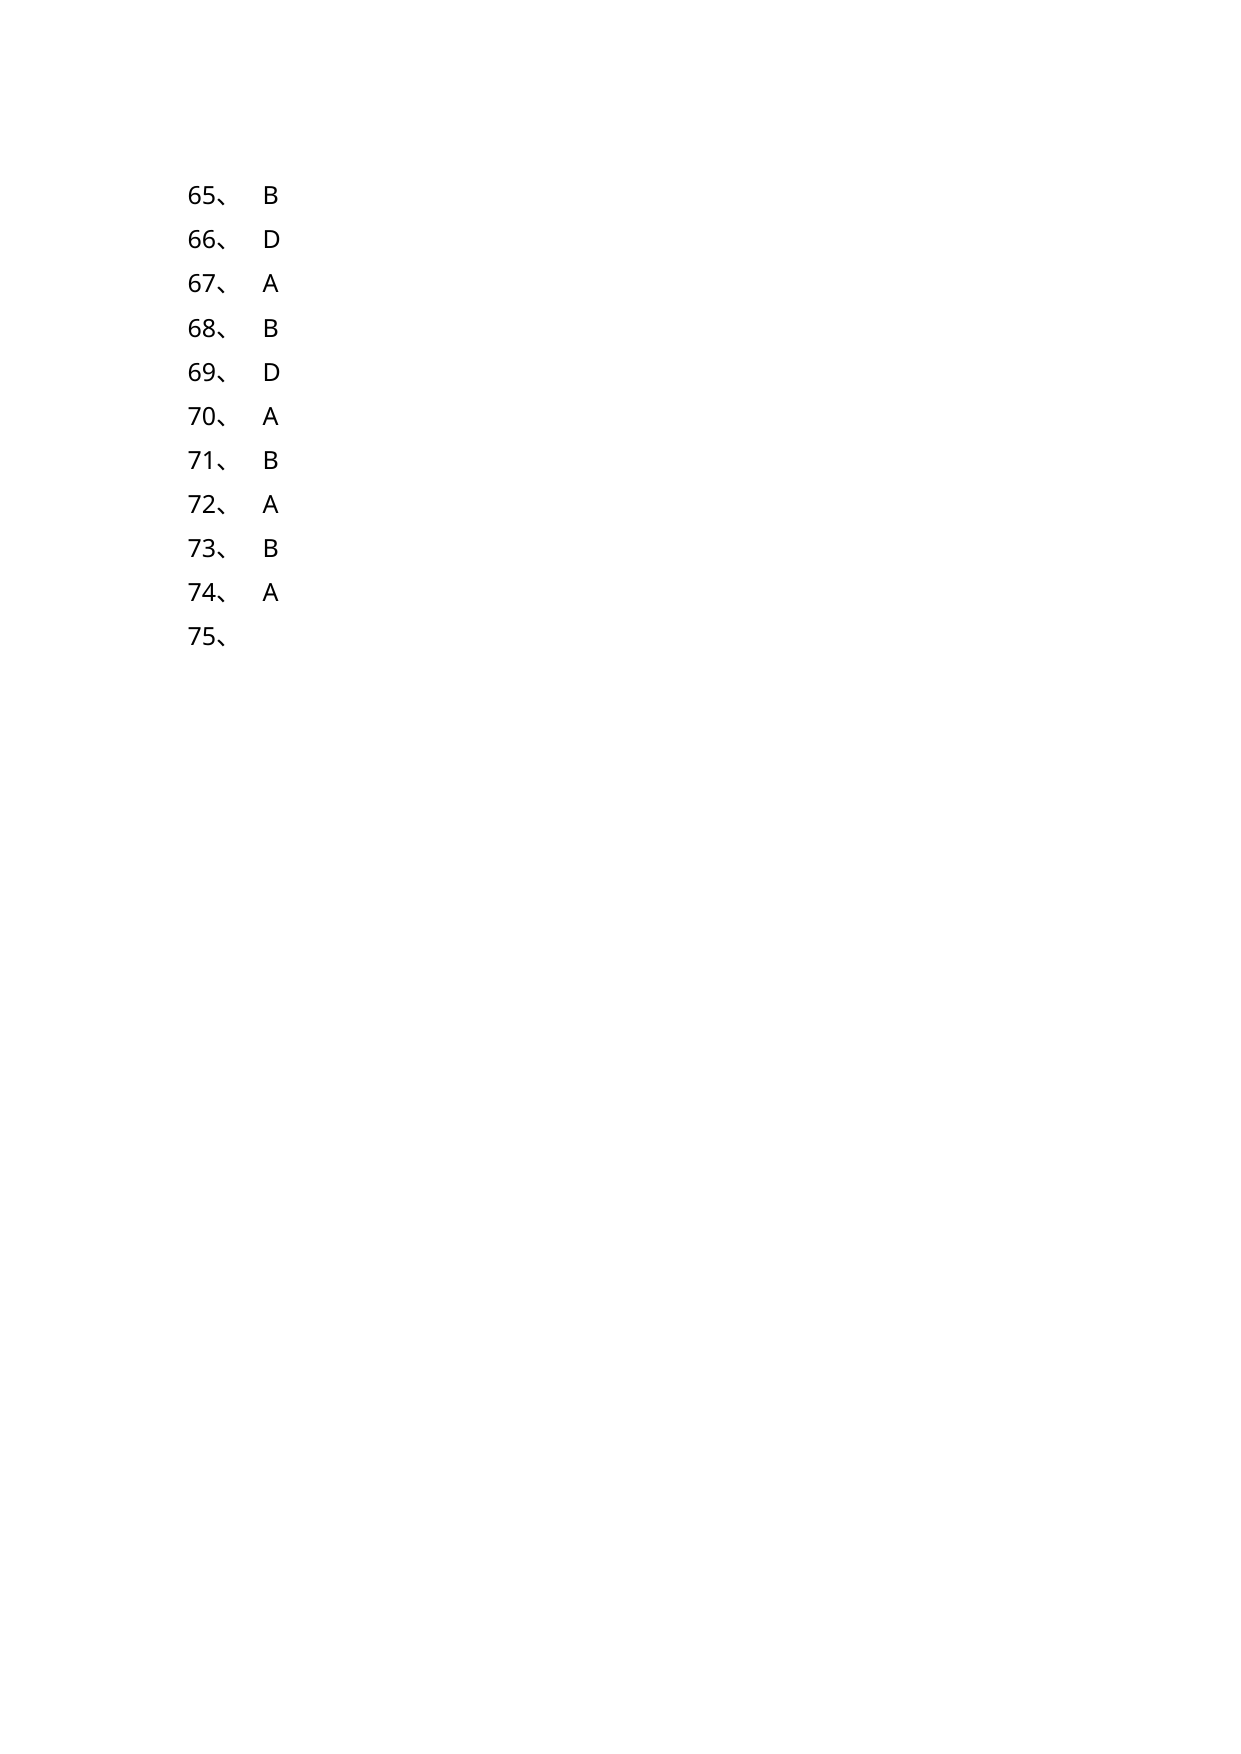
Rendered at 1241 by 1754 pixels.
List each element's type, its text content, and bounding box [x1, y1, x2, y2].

list B [187, 172, 1053, 216]
list A [187, 260, 1053, 304]
list A [187, 392, 1053, 436]
list B [187, 524, 1053, 568]
list A [187, 568, 1053, 613]
list A [187, 480, 1053, 524]
list B [187, 436, 1053, 480]
list B [187, 304, 1053, 348]
list D [187, 348, 1053, 392]
list D [187, 216, 1053, 260]
